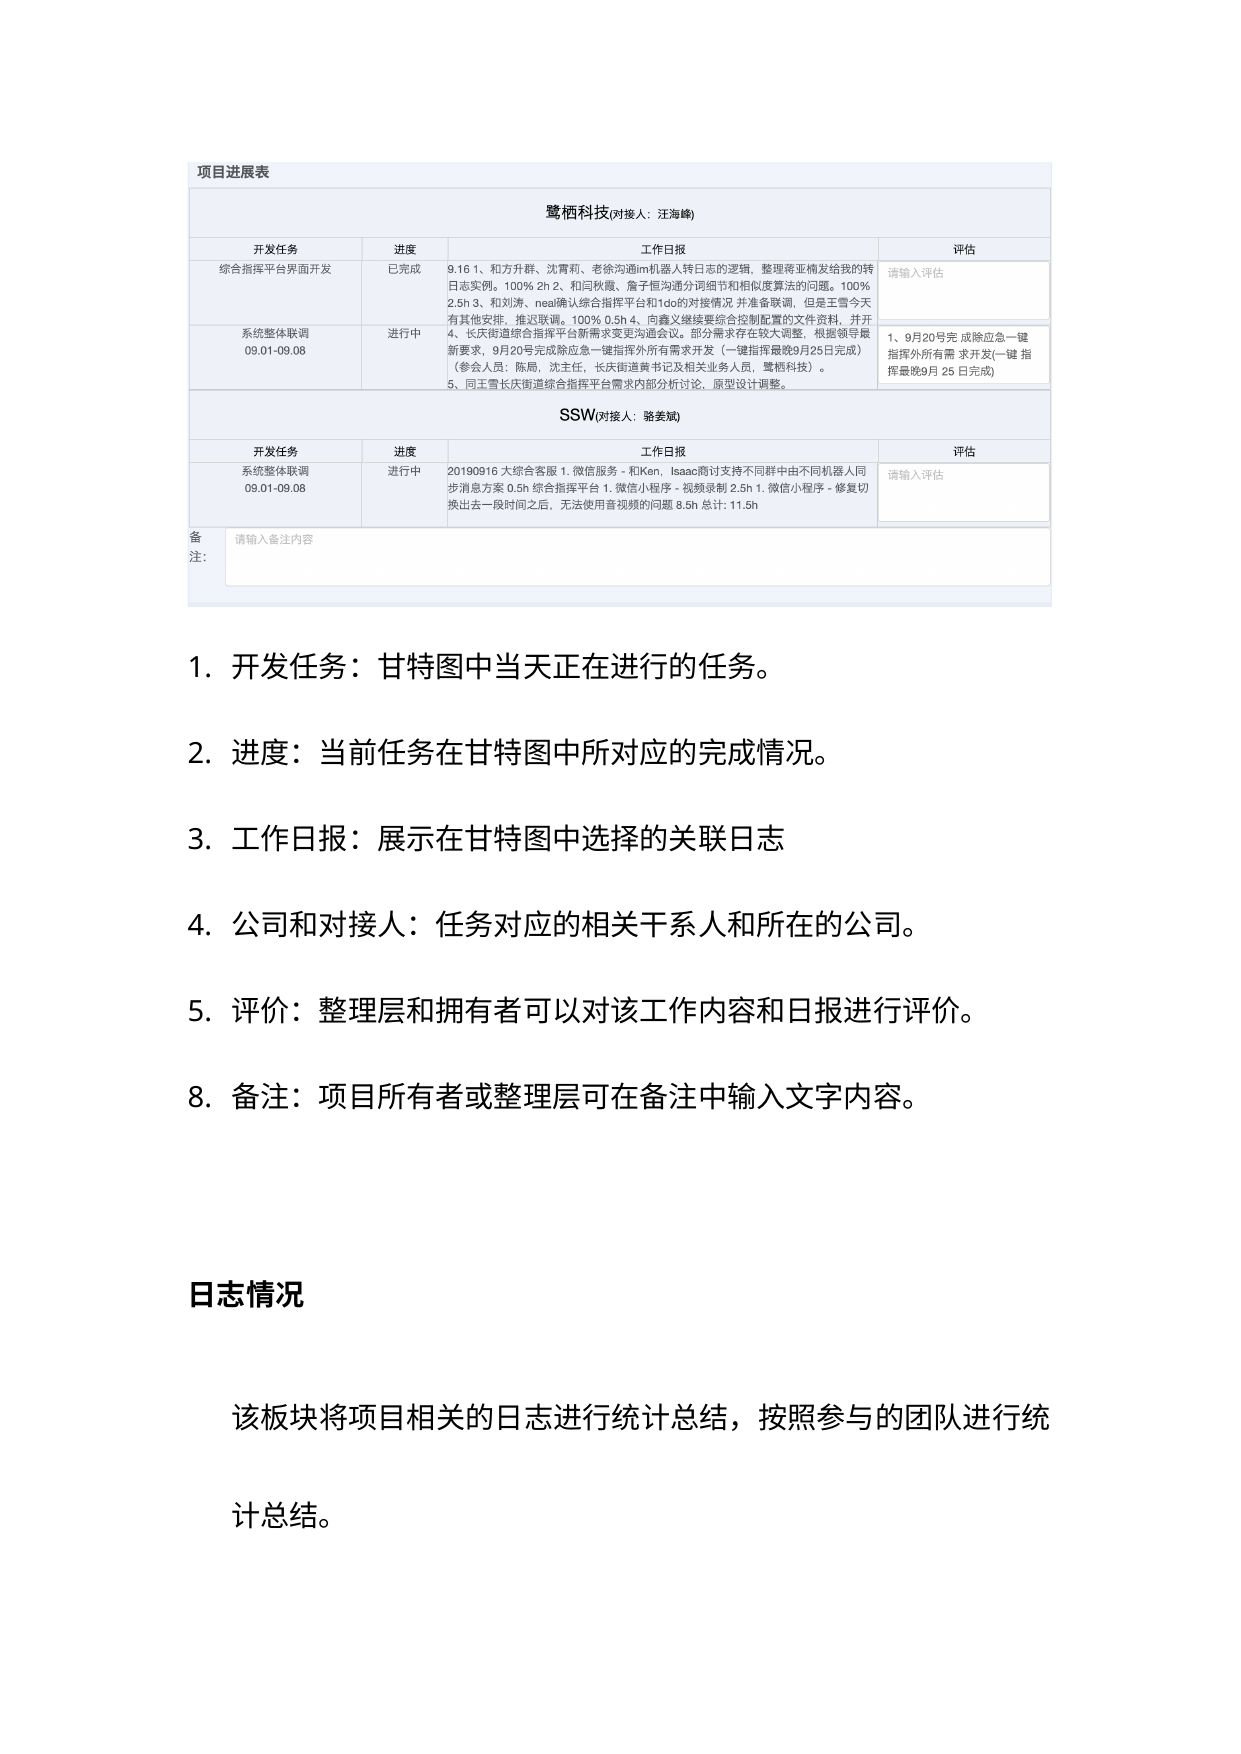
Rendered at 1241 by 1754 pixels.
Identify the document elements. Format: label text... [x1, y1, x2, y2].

list 评价：整理层和拥有者可以对该工作内容和日报进行评价。 [187, 976, 1053, 1041]
list 工作日报：展示在甘特图中选择的关联日志 [187, 804, 1053, 869]
picture [187, 162, 1053, 607]
list 备注：项目所有者或整理层可在备注中输入文字内容。 [187, 1063, 1053, 1128]
list 开发任务：甘特图中当天正在进行的任务。 [187, 632, 1053, 697]
list 该板块将项目相关的日志进行统计总结，按照参与的团队进行统计总结。 [231, 1383, 1053, 1546]
subtitle 日志情况 [187, 1261, 1053, 1326]
list 进度：当前任务在甘特图中所对应的完成情况。 [187, 718, 1053, 783]
list 公司和对接人：任务对应的相关干系人和所在的公司。 [187, 890, 1053, 955]
